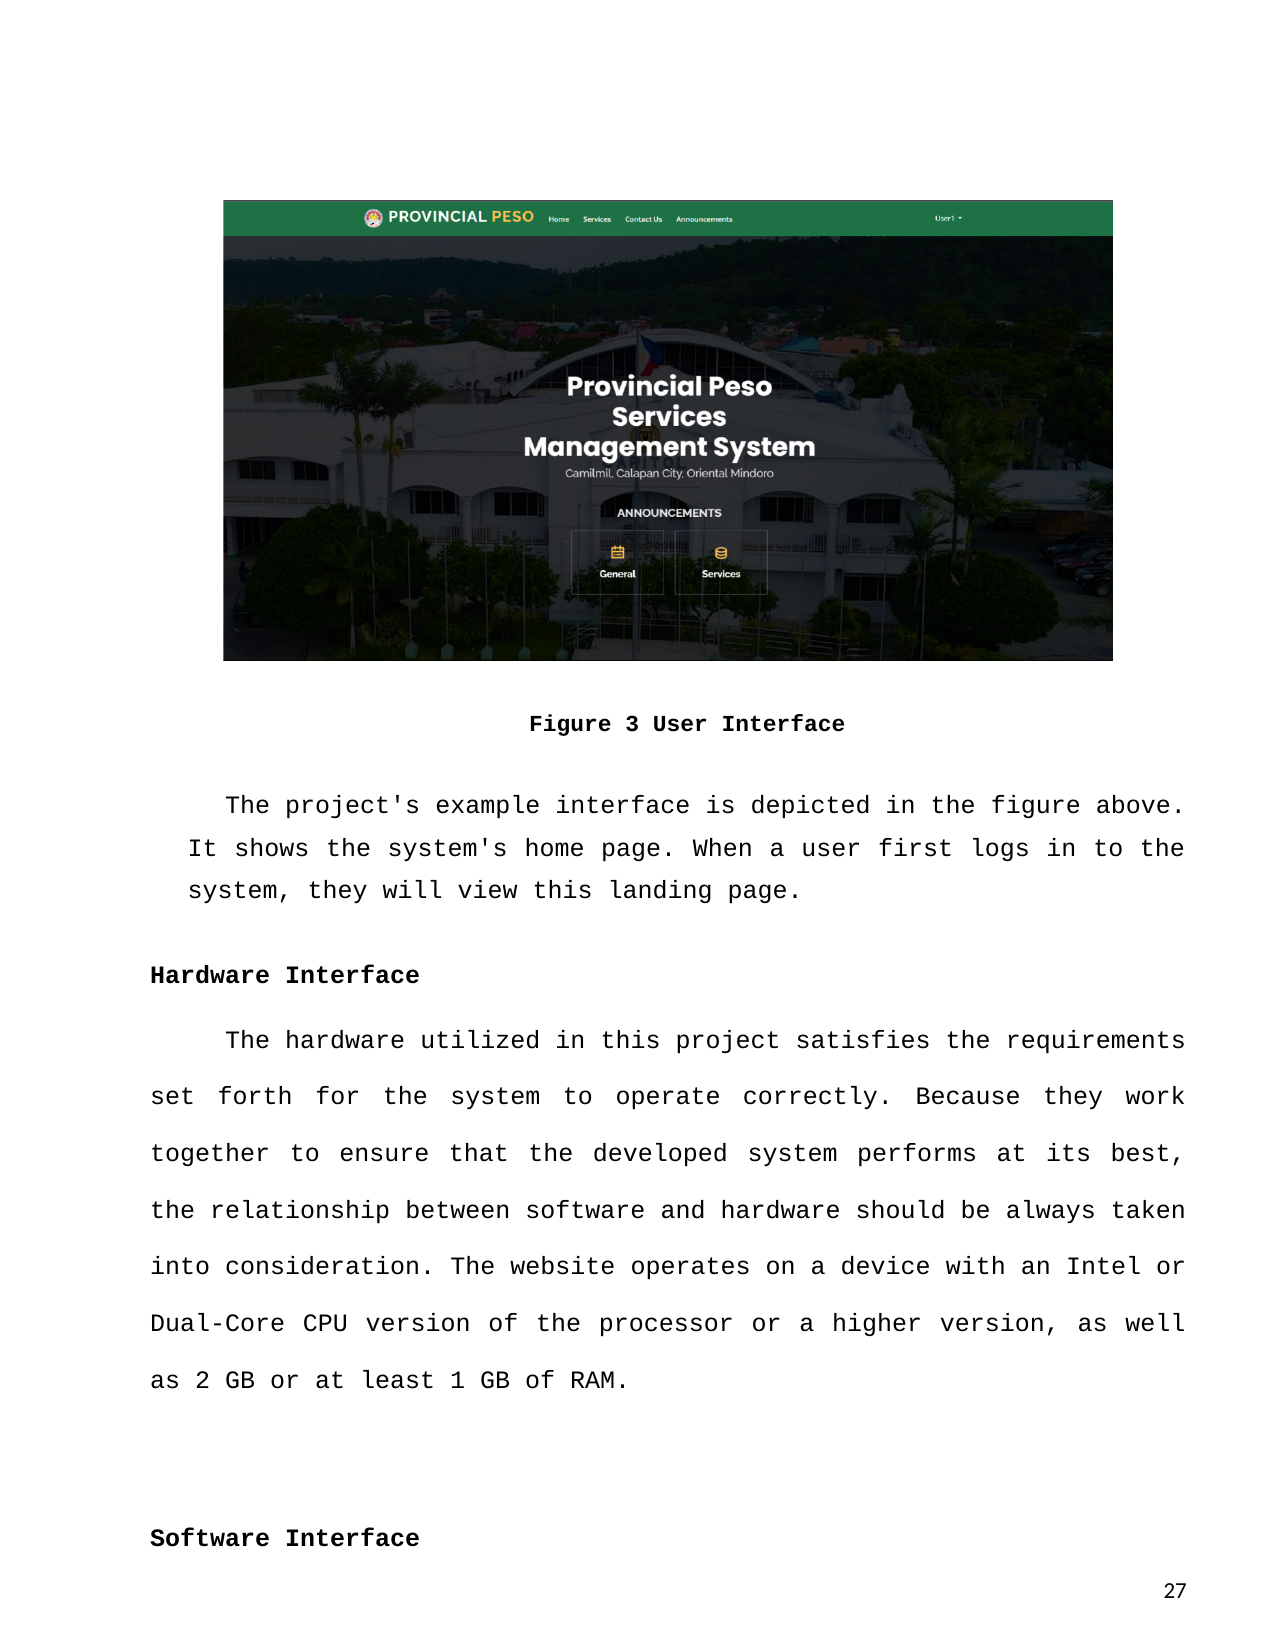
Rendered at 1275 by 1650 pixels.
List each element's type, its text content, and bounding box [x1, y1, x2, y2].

text Hardware Interface [150, 963, 1186, 991]
text Software Interface [150, 1526, 1186, 1554]
text The project's example interface is depicted in the figure above. It shows the system's home page. When a user first logs in to the system, they will view this landing page. [187, 793, 1186, 906]
text Figure 3 User Interface [187, 712, 1186, 738]
text The hardware utilized in this project satisfies the requirements set forth for the system to operate correctly. Because they work together to ensure that the developed system performs at its best, the relationship between software and hardware should be always taken into consideration. The website operates on a device with an Intel or Dual-Core CPU version of the processor or a higher version, as well as 2 GB or at least 1 GB of RAM. [150, 1027, 1186, 1396]
picture [223, 200, 1113, 661]
